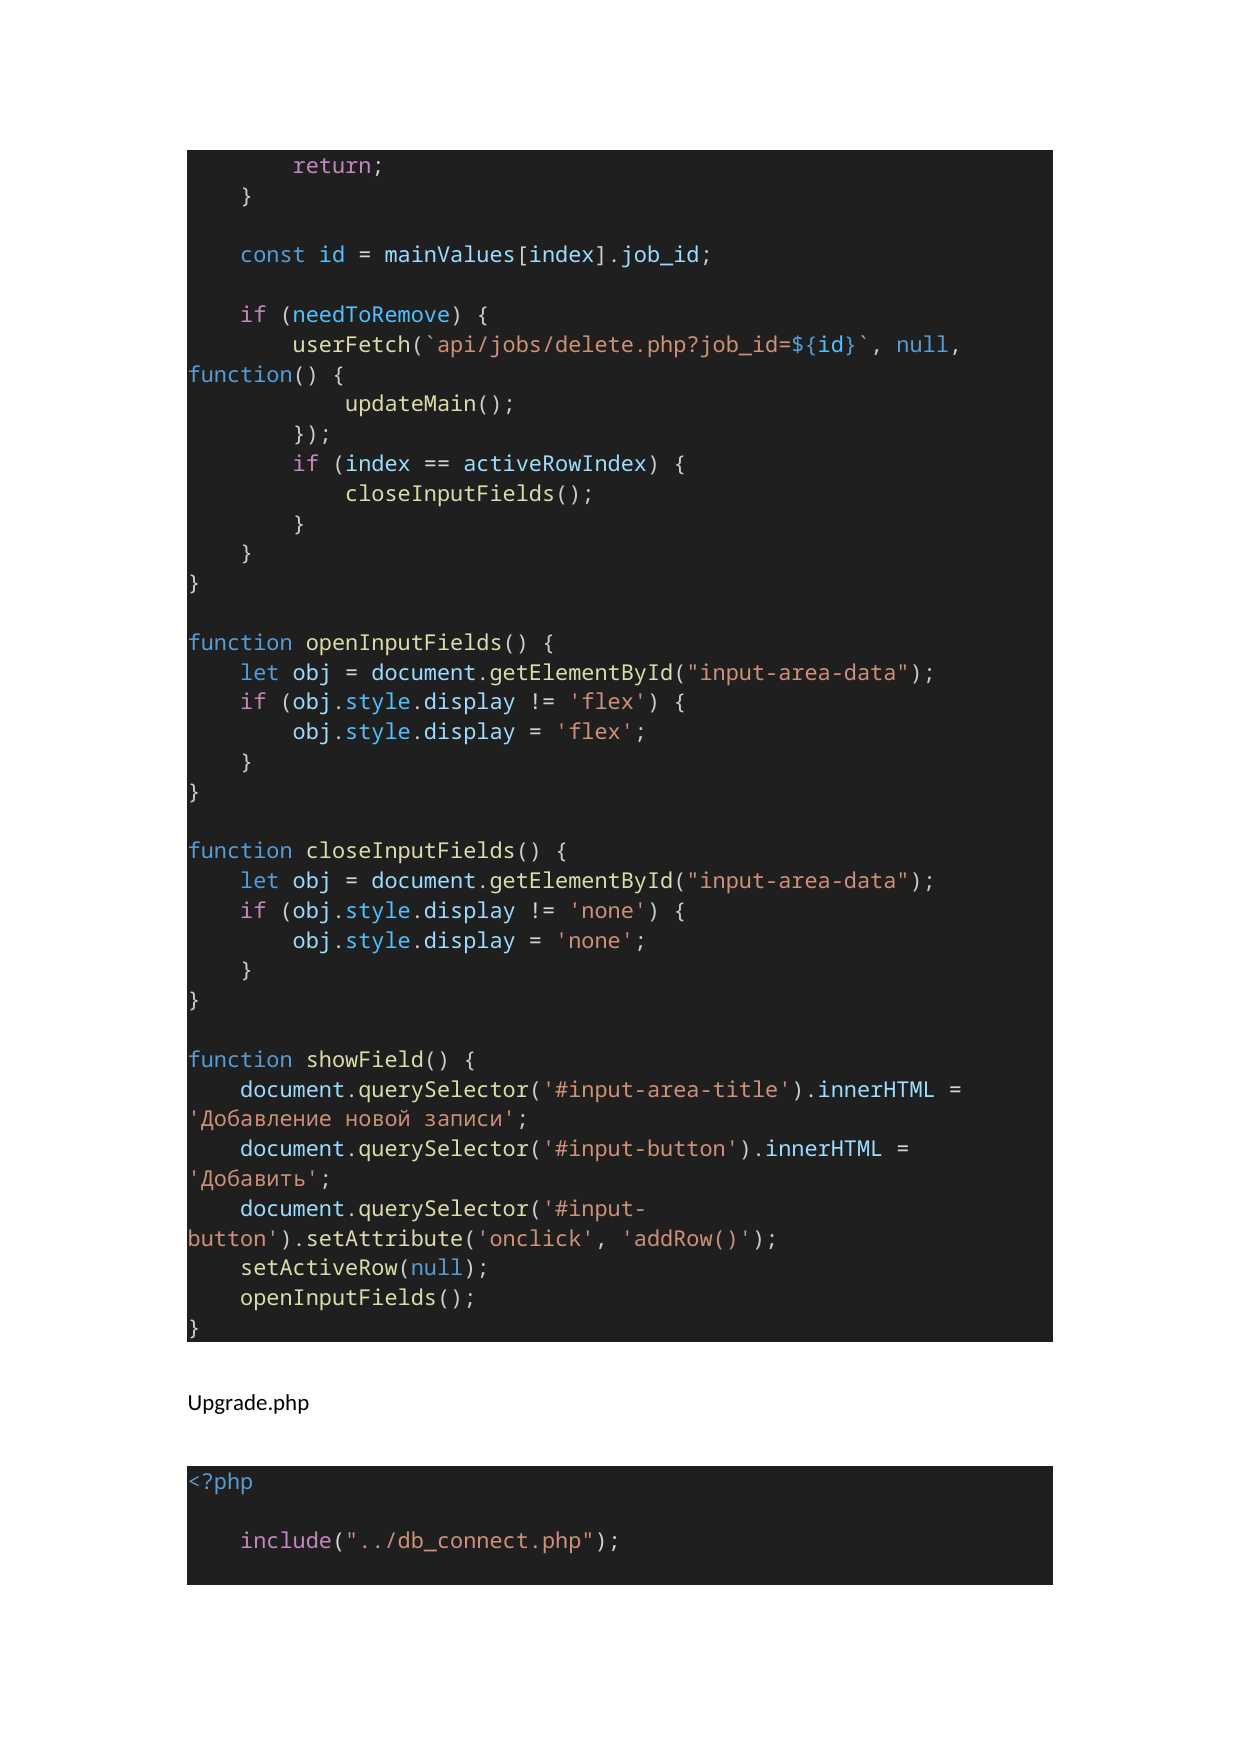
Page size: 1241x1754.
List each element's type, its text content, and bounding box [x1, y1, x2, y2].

text let obj = document.getElementById("input-area-data"); [187, 865, 1053, 895]
text obj.style.display = 'none'; [187, 924, 1053, 954]
text if (obj.style.display != 'none') { [187, 895, 1053, 924]
text if (index == activeRowIndex) { [187, 448, 1053, 478]
text updateMain(); [187, 388, 1053, 418]
text } [187, 776, 1053, 805]
text Upgrade.php [187, 1388, 1053, 1447]
text const id = mainValues[index].job_id; [187, 239, 1053, 269]
text if (needToRemove) { [187, 299, 1053, 329]
text function openInputFields() { [187, 627, 1053, 656]
text function showField() { [187, 1044, 1053, 1073]
text <?php [187, 1466, 1053, 1495]
text openInputFields(); [187, 1282, 1053, 1312]
text userFetch(`api/jobs/delete.php?job_id=${id}`, null, function() { [187, 329, 1053, 388]
text document.querySelector('#input-button').setAttribute('onclick', 'addRow()'); [187, 1193, 1053, 1252]
text } [187, 567, 1053, 597]
text } [187, 1312, 1053, 1342]
text } [187, 537, 1053, 567]
text setActiveRow(null); [187, 1252, 1053, 1282]
text return; [187, 150, 1053, 180]
text let obj = document.getElementById("input-area-data"); [187, 656, 1053, 686]
text } [187, 954, 1053, 984]
text document.querySelector('#input-button').innerHTML = 'Добавить'; [187, 1133, 1053, 1193]
text include("../db_connect.php"); [187, 1525, 1053, 1555]
text } [187, 507, 1053, 537]
text function closeInputFields() { [187, 835, 1053, 865]
text closeInputFields(); [187, 478, 1053, 507]
text } [187, 746, 1053, 776]
text }); [187, 418, 1053, 448]
text document.querySelector('#input-area-title').innerHTML = 'Добавление новой записи'; [187, 1073, 1053, 1133]
text if (obj.style.display != 'flex') { [187, 686, 1053, 716]
text } [187, 180, 1053, 209]
text } [187, 984, 1053, 1014]
text obj.style.display = 'flex'; [187, 716, 1053, 746]
